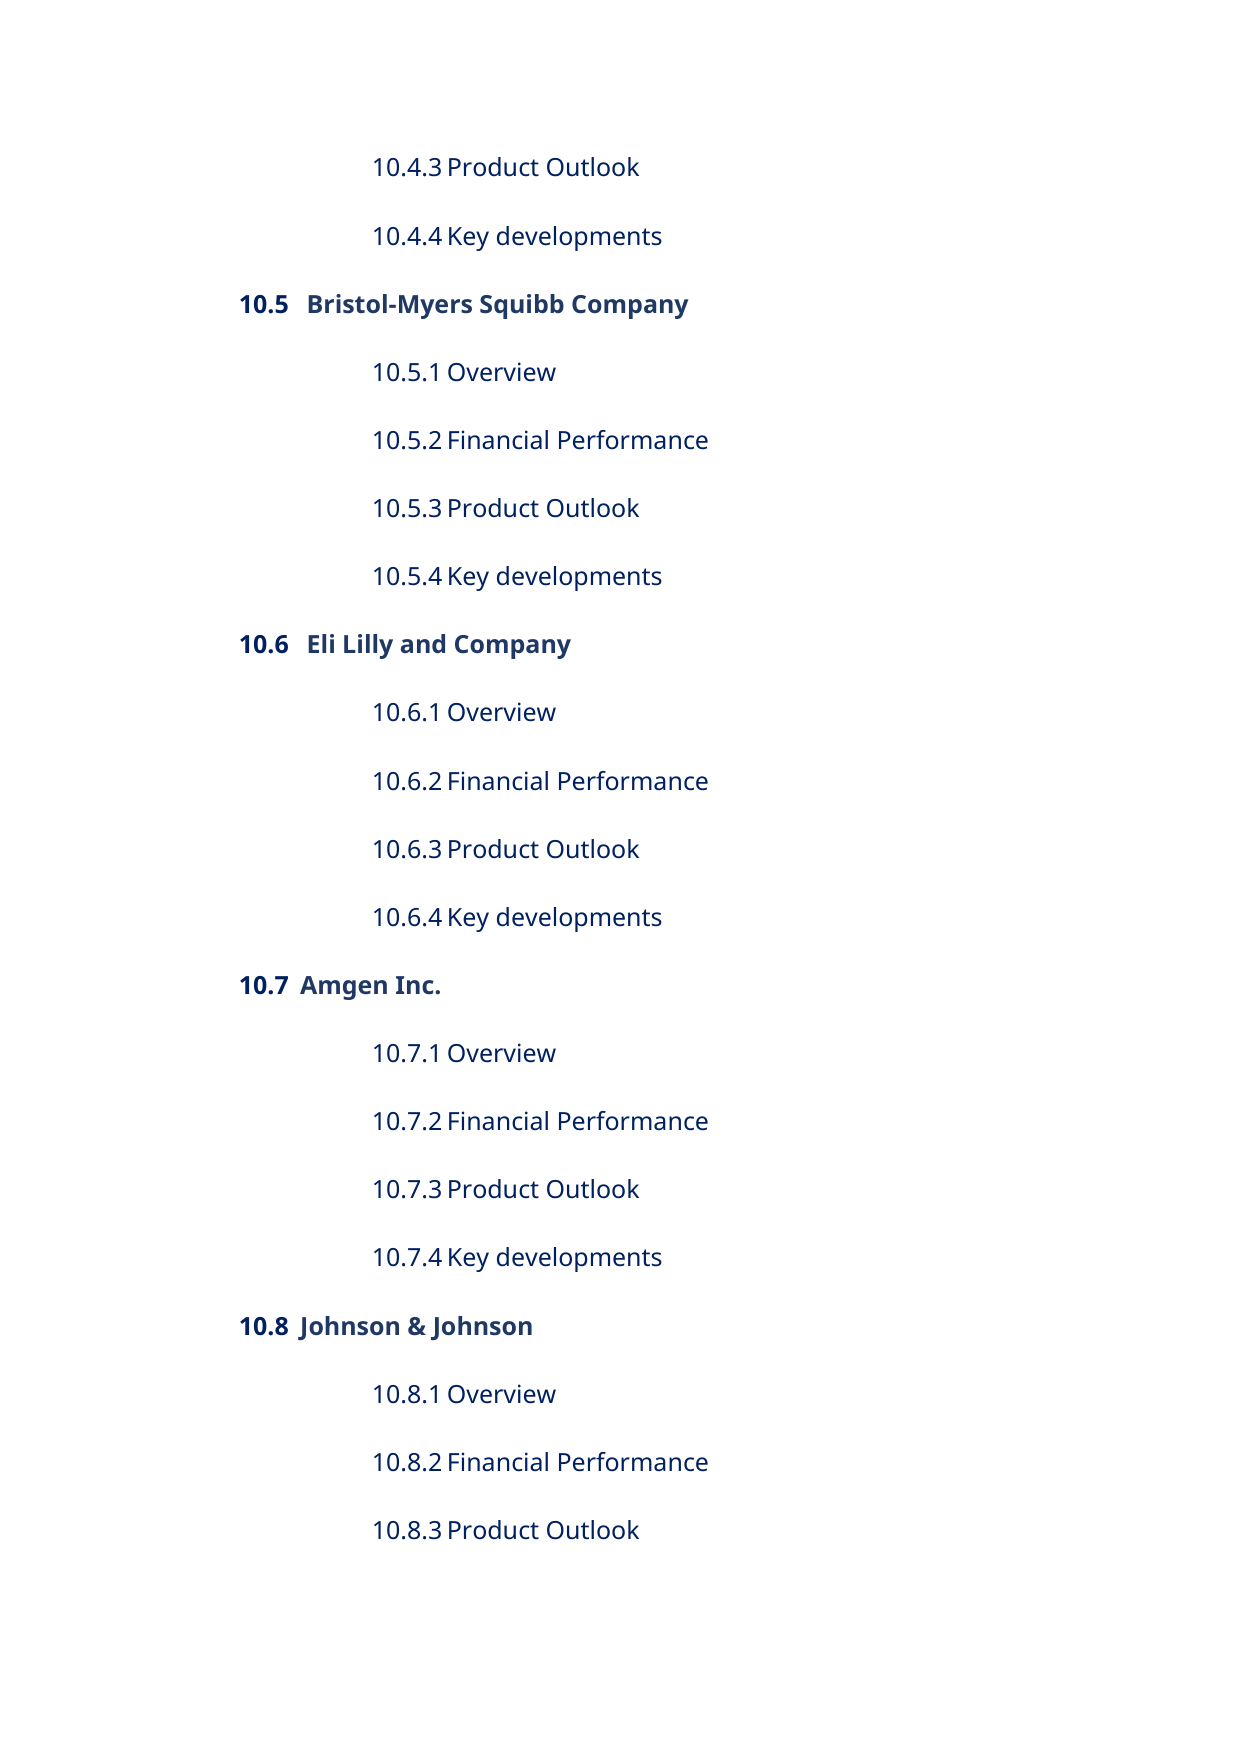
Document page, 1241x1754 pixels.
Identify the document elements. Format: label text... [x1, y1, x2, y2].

list Key developments [372, 559, 1090, 593]
list Financial Performance [372, 1444, 1090, 1478]
list Bristol-Myers Squibb Company [239, 286, 1090, 320]
list Key developments [372, 1240, 1090, 1274]
list Overview [372, 1376, 1090, 1410]
list Financial Performance [372, 1104, 1090, 1138]
list Financial Performance [372, 422, 1090, 457]
list Financial Performance [372, 763, 1090, 797]
list Product Outlook [372, 831, 1090, 865]
list Key developments [372, 218, 1090, 252]
list Eli Lilly and Company [239, 627, 1090, 661]
list Product Outlook [372, 491, 1090, 525]
list Product Outlook [372, 150, 1090, 184]
list Overview [372, 695, 1090, 729]
list Product Outlook [372, 1172, 1090, 1206]
list Overview [372, 354, 1090, 388]
list Key developments [372, 899, 1090, 933]
list Product Outlook [372, 1512, 1090, 1547]
list Johnson & Johnson [239, 1308, 1090, 1342]
list Amgen Inc. [239, 967, 1090, 1002]
list Overview [372, 1036, 1090, 1070]
